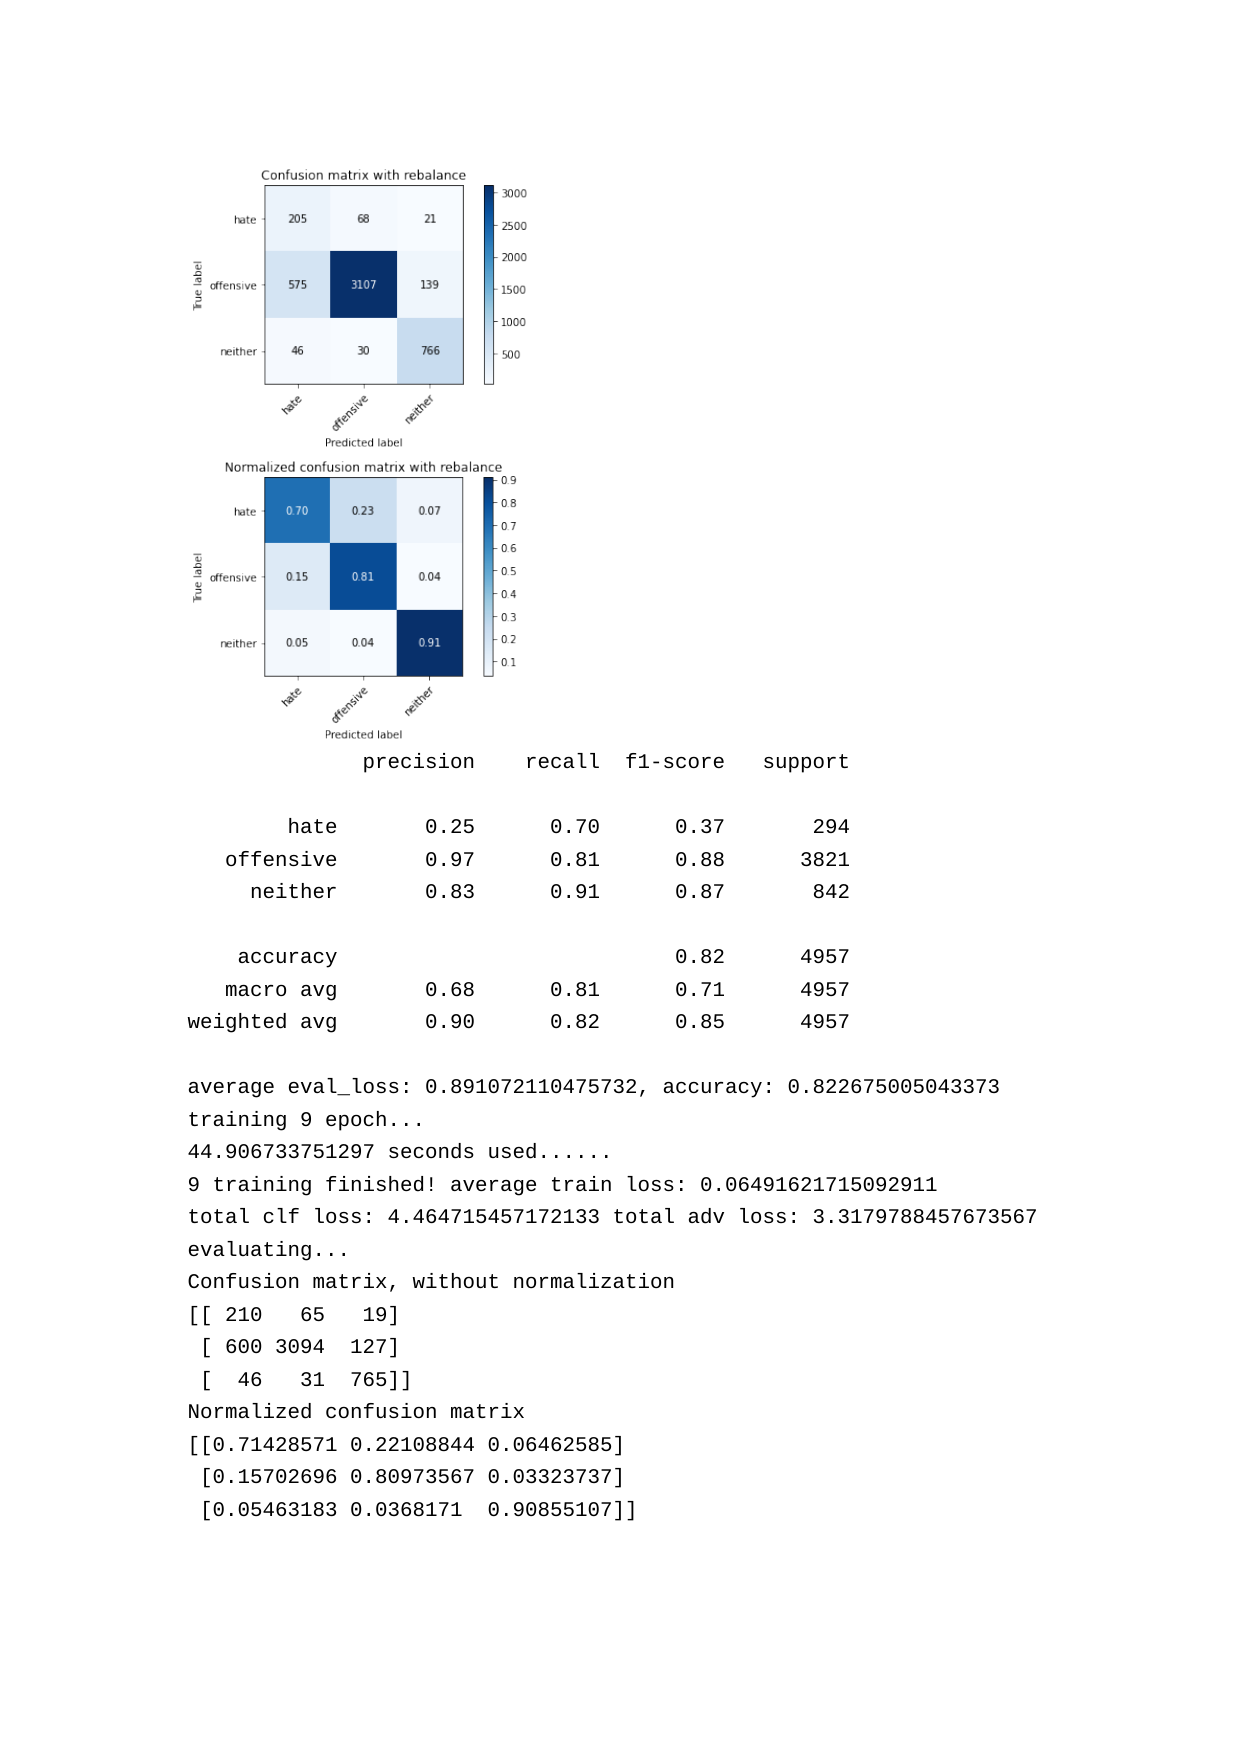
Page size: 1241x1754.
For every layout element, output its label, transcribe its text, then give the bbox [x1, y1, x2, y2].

text [ 46 31 765]] [187, 1364, 1053, 1397]
text training 9 epoch... [187, 1104, 1053, 1137]
text [0.05463183 0.0368171 0.90855107]] [187, 1494, 1053, 1527]
picture [187, 162, 534, 747]
text offensive 0.97 0.81 0.88 3821 [187, 844, 1053, 877]
text weighted avg 0.90 0.82 0.85 4957 [187, 1007, 1053, 1039]
text [[0.71428571 0.22108844 0.06462585] [187, 1429, 1053, 1462]
text total clf loss: 4.464715457172133 total adv loss: 3.3179788457673567 [187, 1202, 1053, 1234]
text Normalized confusion matrix [187, 1397, 1053, 1429]
text [[ 210 65 19] [187, 1299, 1053, 1332]
text [ 600 3094 127] [187, 1332, 1053, 1364]
text average eval_loss: 0.891072110475732, accuracy: 0.822675005043373 [187, 1072, 1053, 1104]
text [0.15702696 0.80973567 0.03323737] [187, 1462, 1053, 1494]
text 9 training finished! average train loss: 0.06491621715092911 [187, 1169, 1053, 1202]
text 44.906733751297 seconds used...... [187, 1137, 1053, 1169]
text neither 0.83 0.91 0.87 842 [187, 877, 1053, 909]
text precision recall f1-score support [187, 747, 1053, 779]
text accuracy 0.82 4957 [187, 942, 1053, 974]
text Confusion matrix, without normalization [187, 1267, 1053, 1299]
text hate 0.25 0.70 0.37 294 [187, 812, 1053, 844]
text evaluating... [187, 1234, 1053, 1267]
text macro avg 0.68 0.81 0.71 4957 [187, 974, 1053, 1007]
